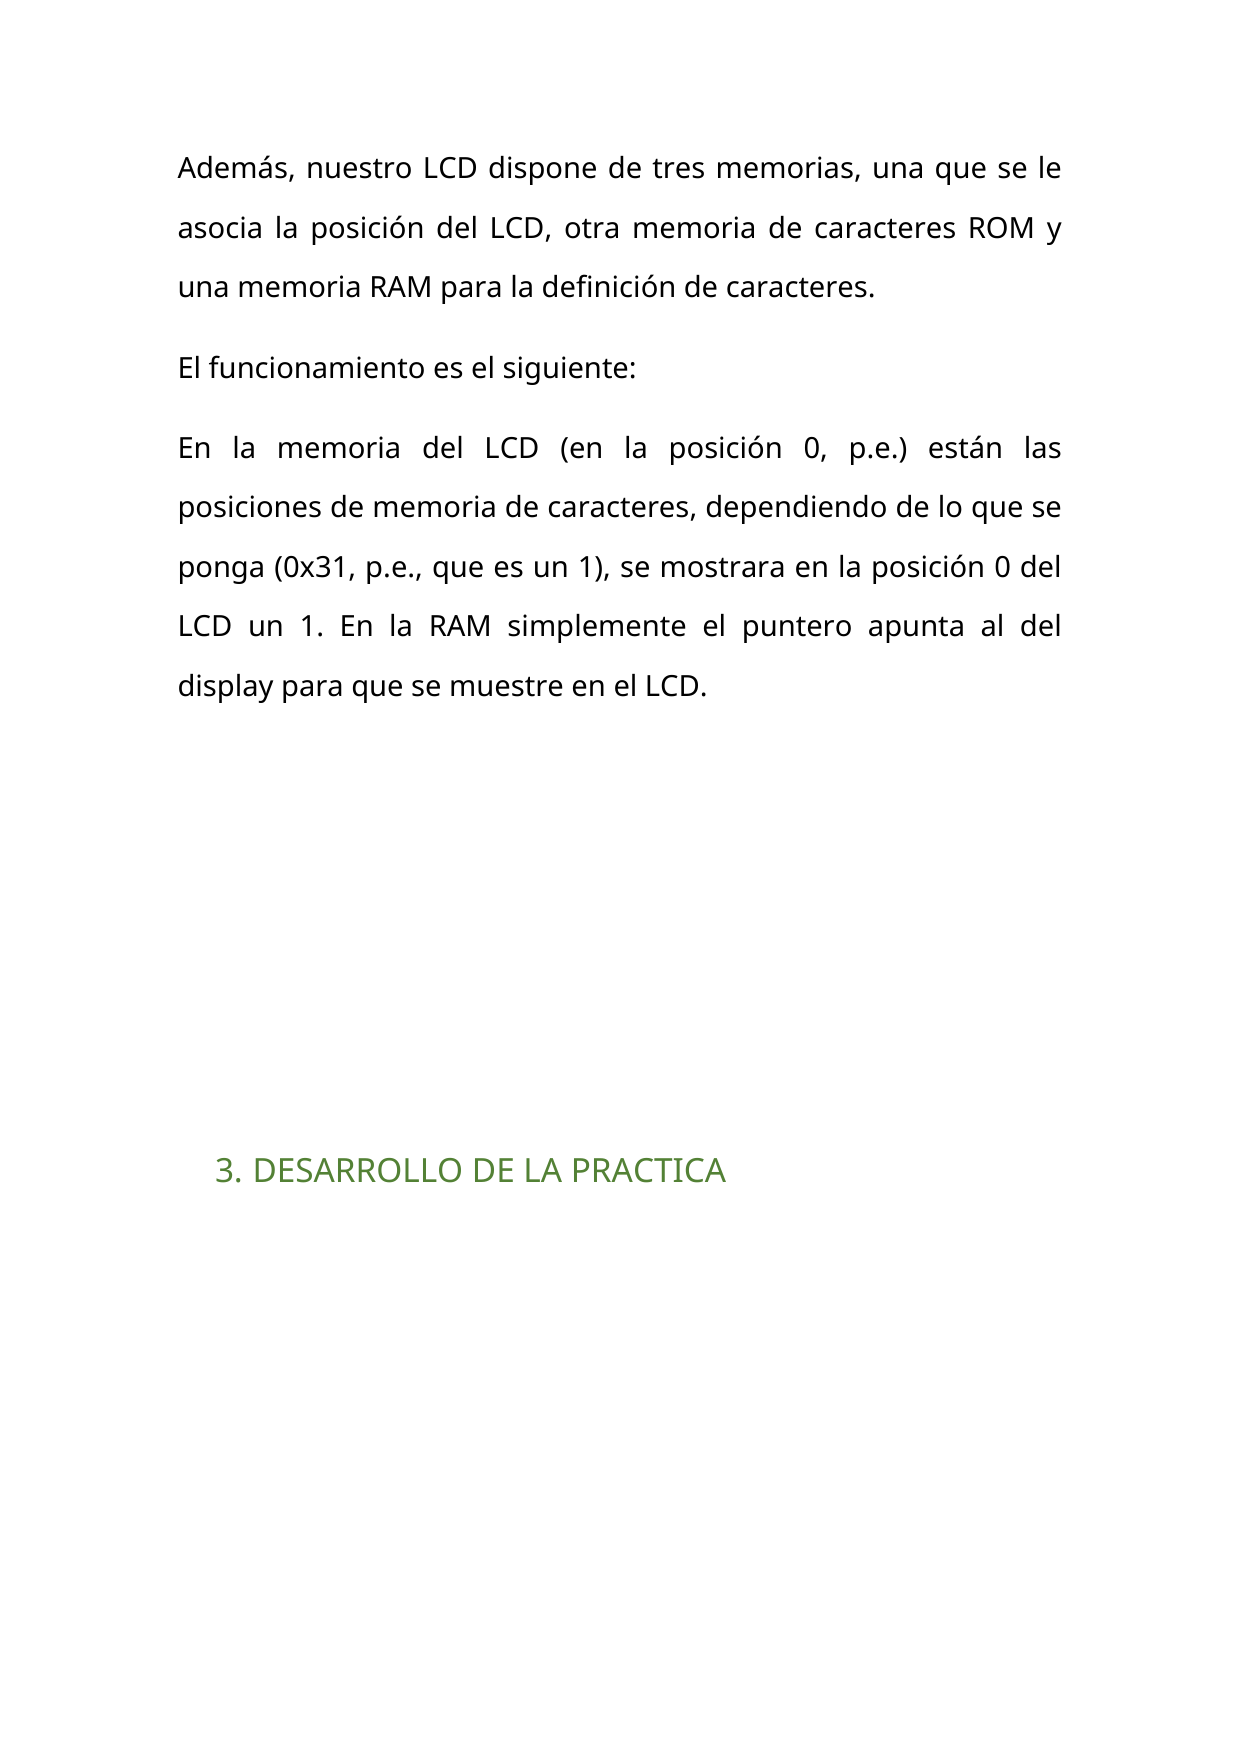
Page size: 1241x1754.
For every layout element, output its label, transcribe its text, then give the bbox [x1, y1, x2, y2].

subtitle DESARROLLO DE LA PRACTICA [215, 1147, 1063, 1192]
text El funcionamiento es el siguiente: [177, 347, 1063, 387]
text En la memoria del LCD (en la posición 0, p.e.) están las posiciones de memoria de caracteres, dependiendo de lo que se ponga (0x31, p.e., que es un 1), se mostrara en la posición 0 del LCD un 1. En la RAM simplemente el puntero apunta al del display para que se muestre en el LCD. [177, 427, 1063, 705]
text Además, nuestro LCD dispone de tres memorias, una que se le asocia la posición del LCD, otra memoria de caracteres ROM y una memoria RAM para la definición de caracteres. [177, 148, 1063, 306]
